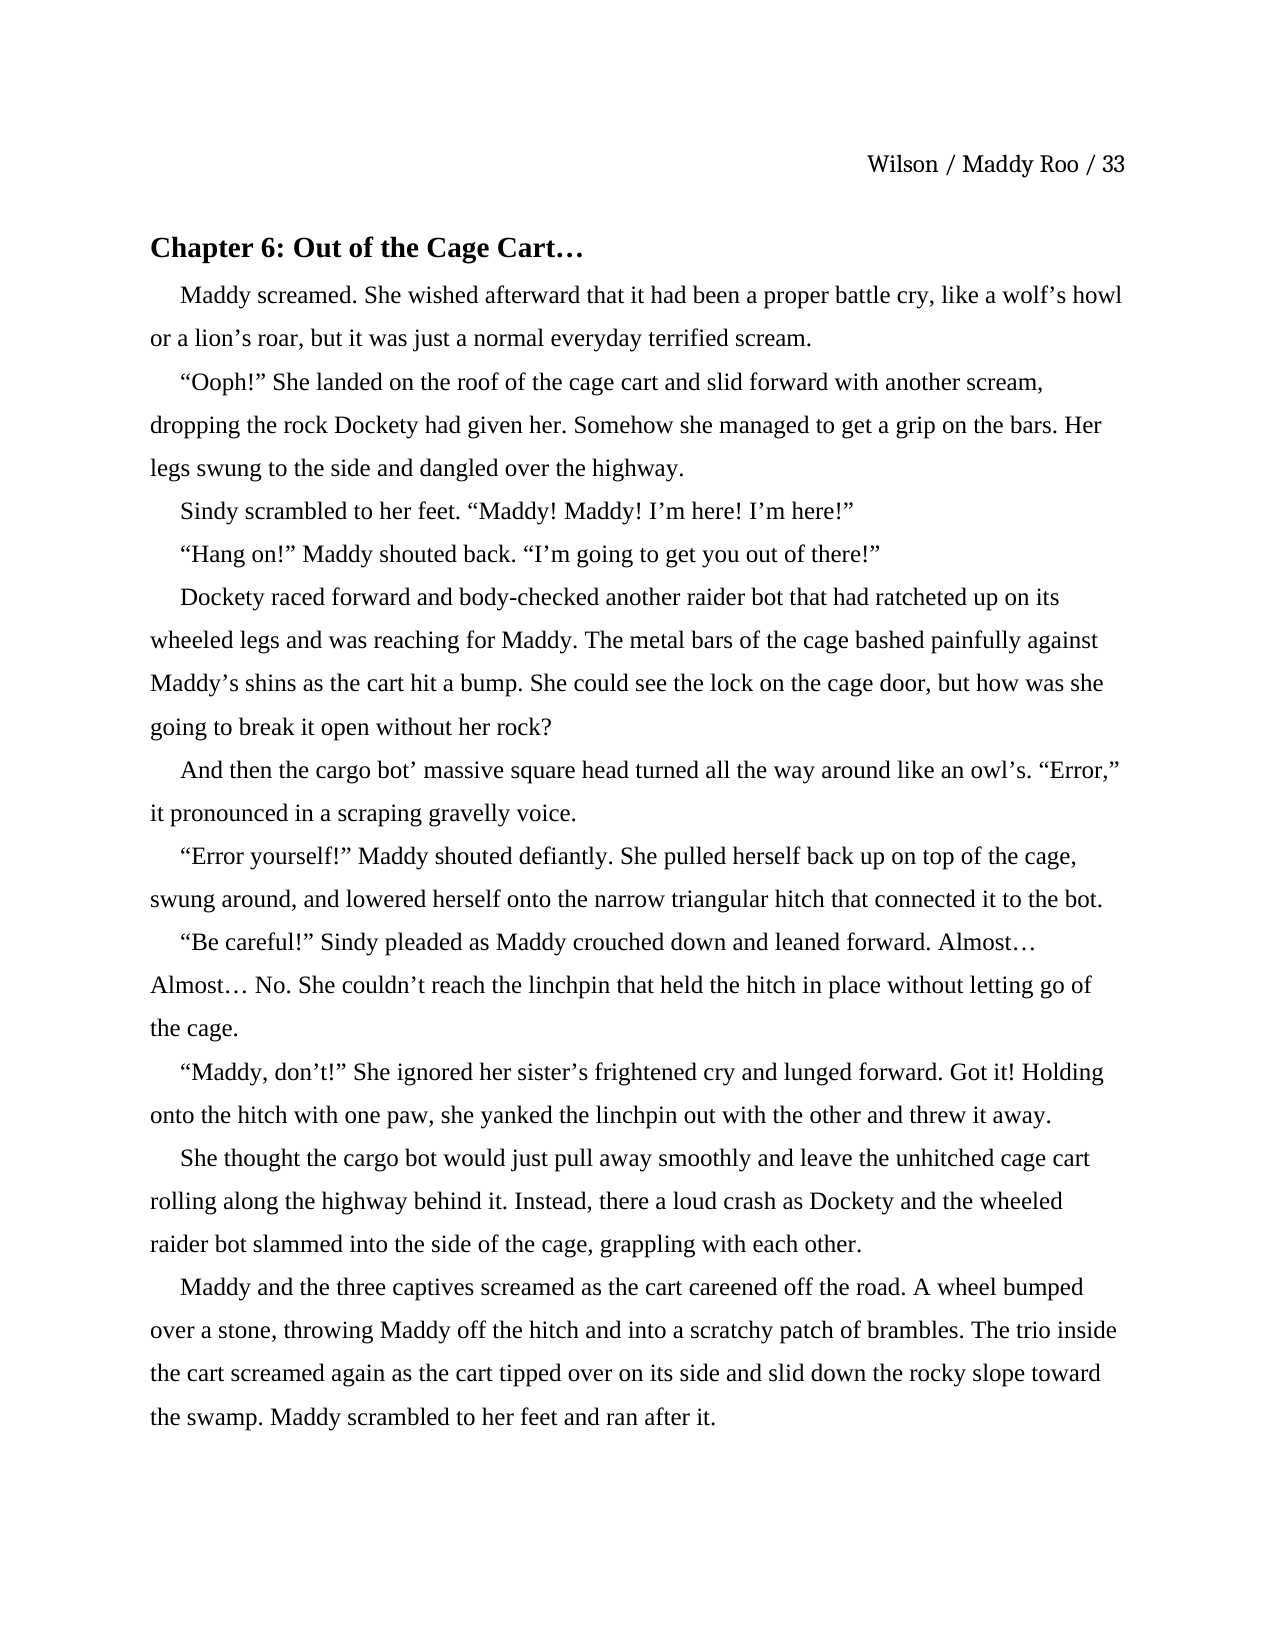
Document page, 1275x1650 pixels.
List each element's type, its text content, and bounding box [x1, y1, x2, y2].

text Sindy scrambled to her feet. “Maddy! Maddy! I’m here! I’m here!” [150, 496, 1125, 525]
text “Maddy, don’t!” She ignored her sister’s frightened cry and lunged forward. Got it! Holding onto the hitch with one paw, she yanked the linchpin out with the other and threw it away. [150, 1057, 1125, 1128]
text “Hang on!” Maddy shouted back. “I’m going to get you out of there!” [150, 539, 1125, 568]
text Maddy screamed. She wished afterward that it had been a proper battle cry, like a wolf’s howl or a lion’s roar, but it was just a normal everyday terrified scream. [150, 280, 1125, 352]
text Maddy and the three captives screamed as the cart careened off the road. A wheel bumped over a stone, throwing Maddy off the hitch and into a scratchy patch of brambles. The trio inside the cart screamed again as the cart tipped over on its side and slid down the rocky slope toward the swamp. Maddy scrambled to her feet and ran after it. [150, 1272, 1125, 1430]
subtitle Chapter 6: Out of the Cage Cart… [150, 230, 1125, 264]
text “Be careful!” Sindy pleaded as Maddy crouched down and leaned forward. Almost… Almost… No. She couldn’t reach the linchpin that held the hitch in place without letting go of the cage. [150, 927, 1125, 1042]
text Dockety raced forward and body-checked another raider bot that had ratcheted up on its wheeled legs and was reaching for Maddy. The metal bars of the cage bashed painfully against Maddy’s shins as the cart hit a bump. She could see the lock on the cage door, but how was she going to break it open without her rock? [150, 582, 1125, 740]
text “Error yourself!” Maddy shouted defiantly. She pulled herself back up on top of the cage, swung around, and lowered herself onto the narrow triangular hitch that connected it to the bot. [150, 841, 1125, 913]
text “Ooph!” She landed on the roof of the cage cart and slid forward with another scream, dropping the rock Dockety had given her. Somehow she managed to get a grip on the bars. Her legs swung to the side and dangled over the highway. [150, 367, 1125, 482]
text And then the cargo bot’ massive square head turned all the way around like an owl’s. “Error,” it pronounced in a scraping gravelly voice. [150, 755, 1125, 827]
text She thought the cargo bot would just pull away smoothly and leave the unhitched cage cart rolling along the highway behind it. Instead, there a loud crash as Dockety and the wheeled raider bot slammed into the side of the cage, grappling with each other. [150, 1143, 1125, 1258]
